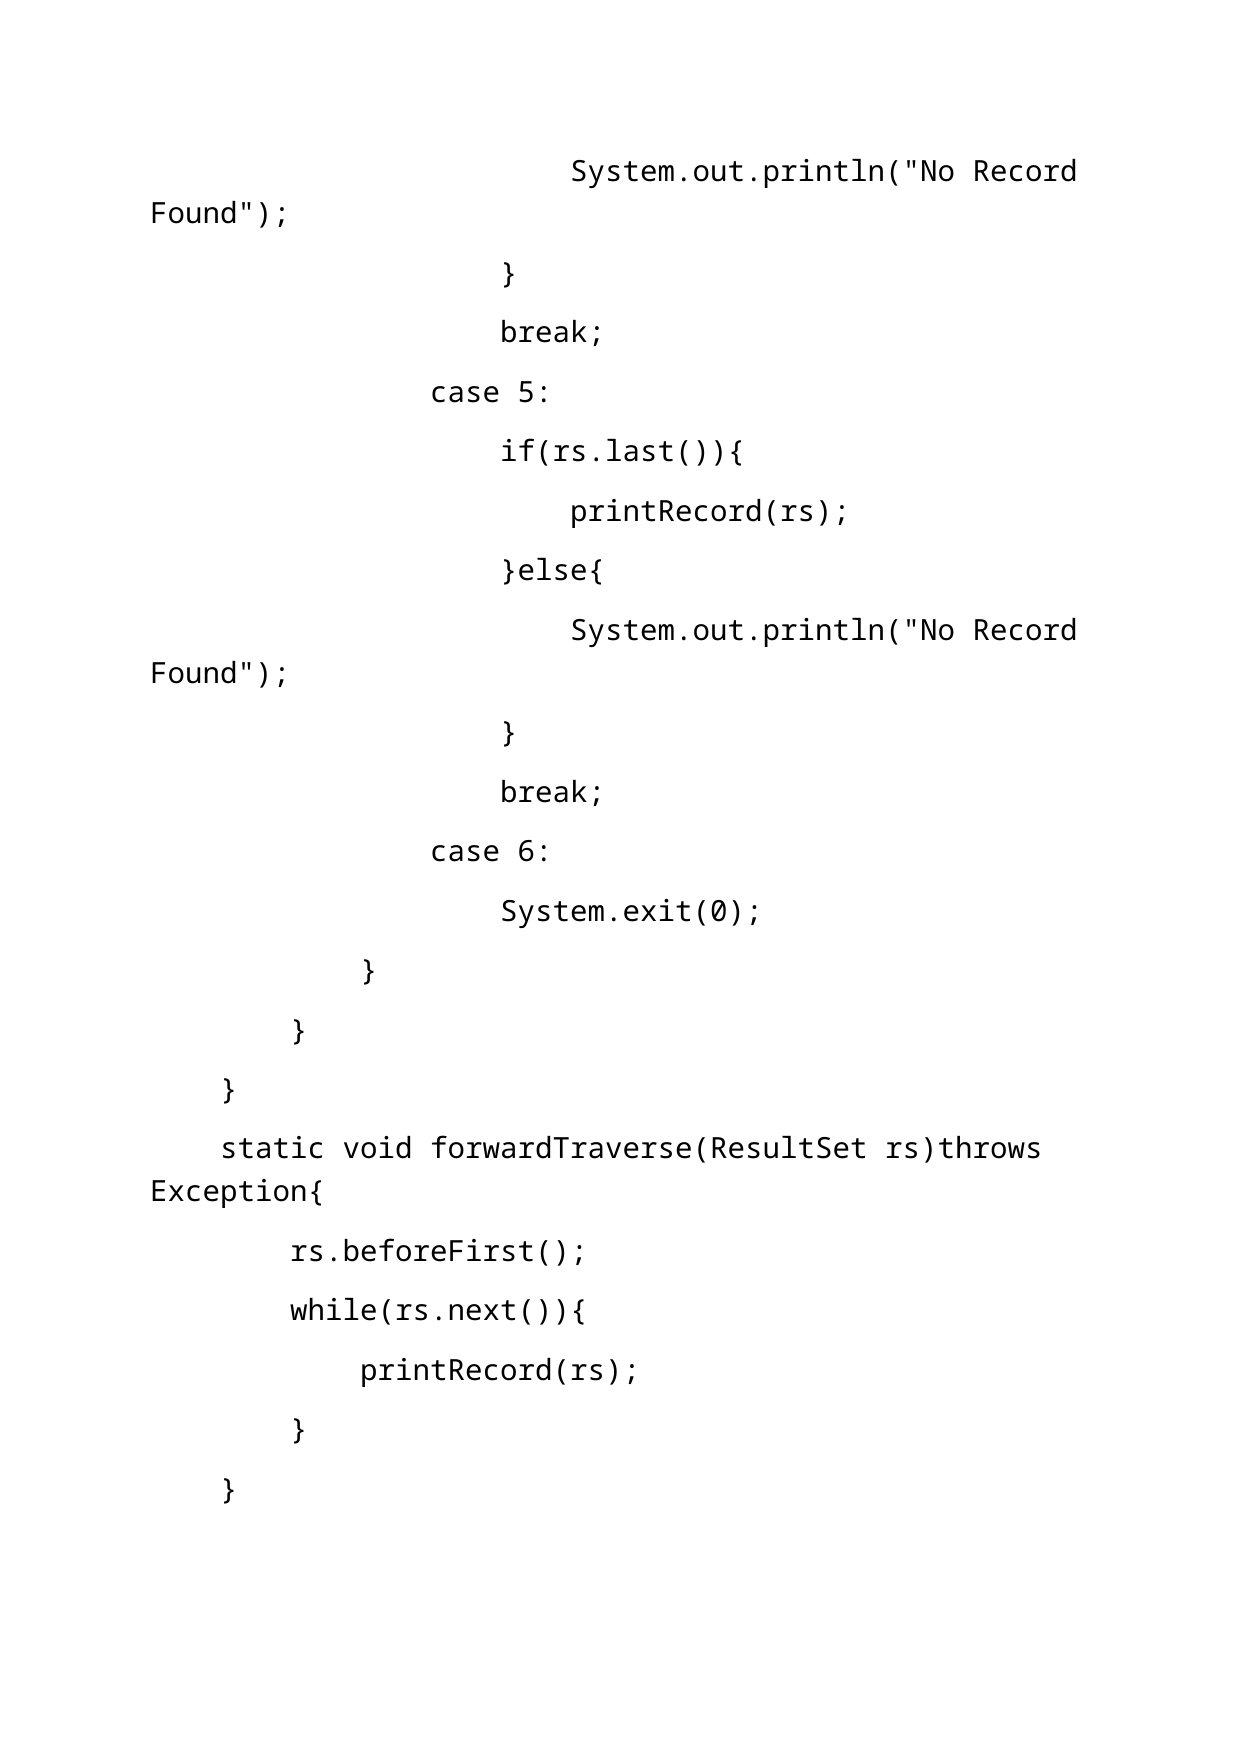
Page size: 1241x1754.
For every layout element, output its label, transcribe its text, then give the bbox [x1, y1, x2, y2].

text } [150, 711, 1090, 751]
text break; [150, 771, 1090, 811]
text System.exit(0); [150, 890, 1090, 929]
text printRecord(rs); [150, 1349, 1090, 1389]
text } [150, 1068, 1090, 1108]
text printRecord(rs); [150, 490, 1090, 530]
text } [150, 1468, 1090, 1508]
text rs.beforeFirst(); [150, 1230, 1090, 1270]
text System.out.println("No Record Found"); [150, 150, 1090, 232]
text System.out.println("No Record Found"); [150, 609, 1090, 692]
text static void forwardTraverse(ResultSet rs)throws Exception{ [150, 1128, 1090, 1210]
text case 5: [150, 371, 1090, 411]
text } [150, 949, 1090, 989]
text } [150, 1408, 1090, 1448]
text } [150, 252, 1090, 292]
text } [150, 1009, 1090, 1048]
text case 6: [150, 830, 1090, 870]
text }else{ [150, 550, 1090, 589]
text if(rs.last()){ [150, 431, 1090, 470]
text while(rs.next()){ [150, 1289, 1090, 1329]
text break; [150, 312, 1090, 351]
